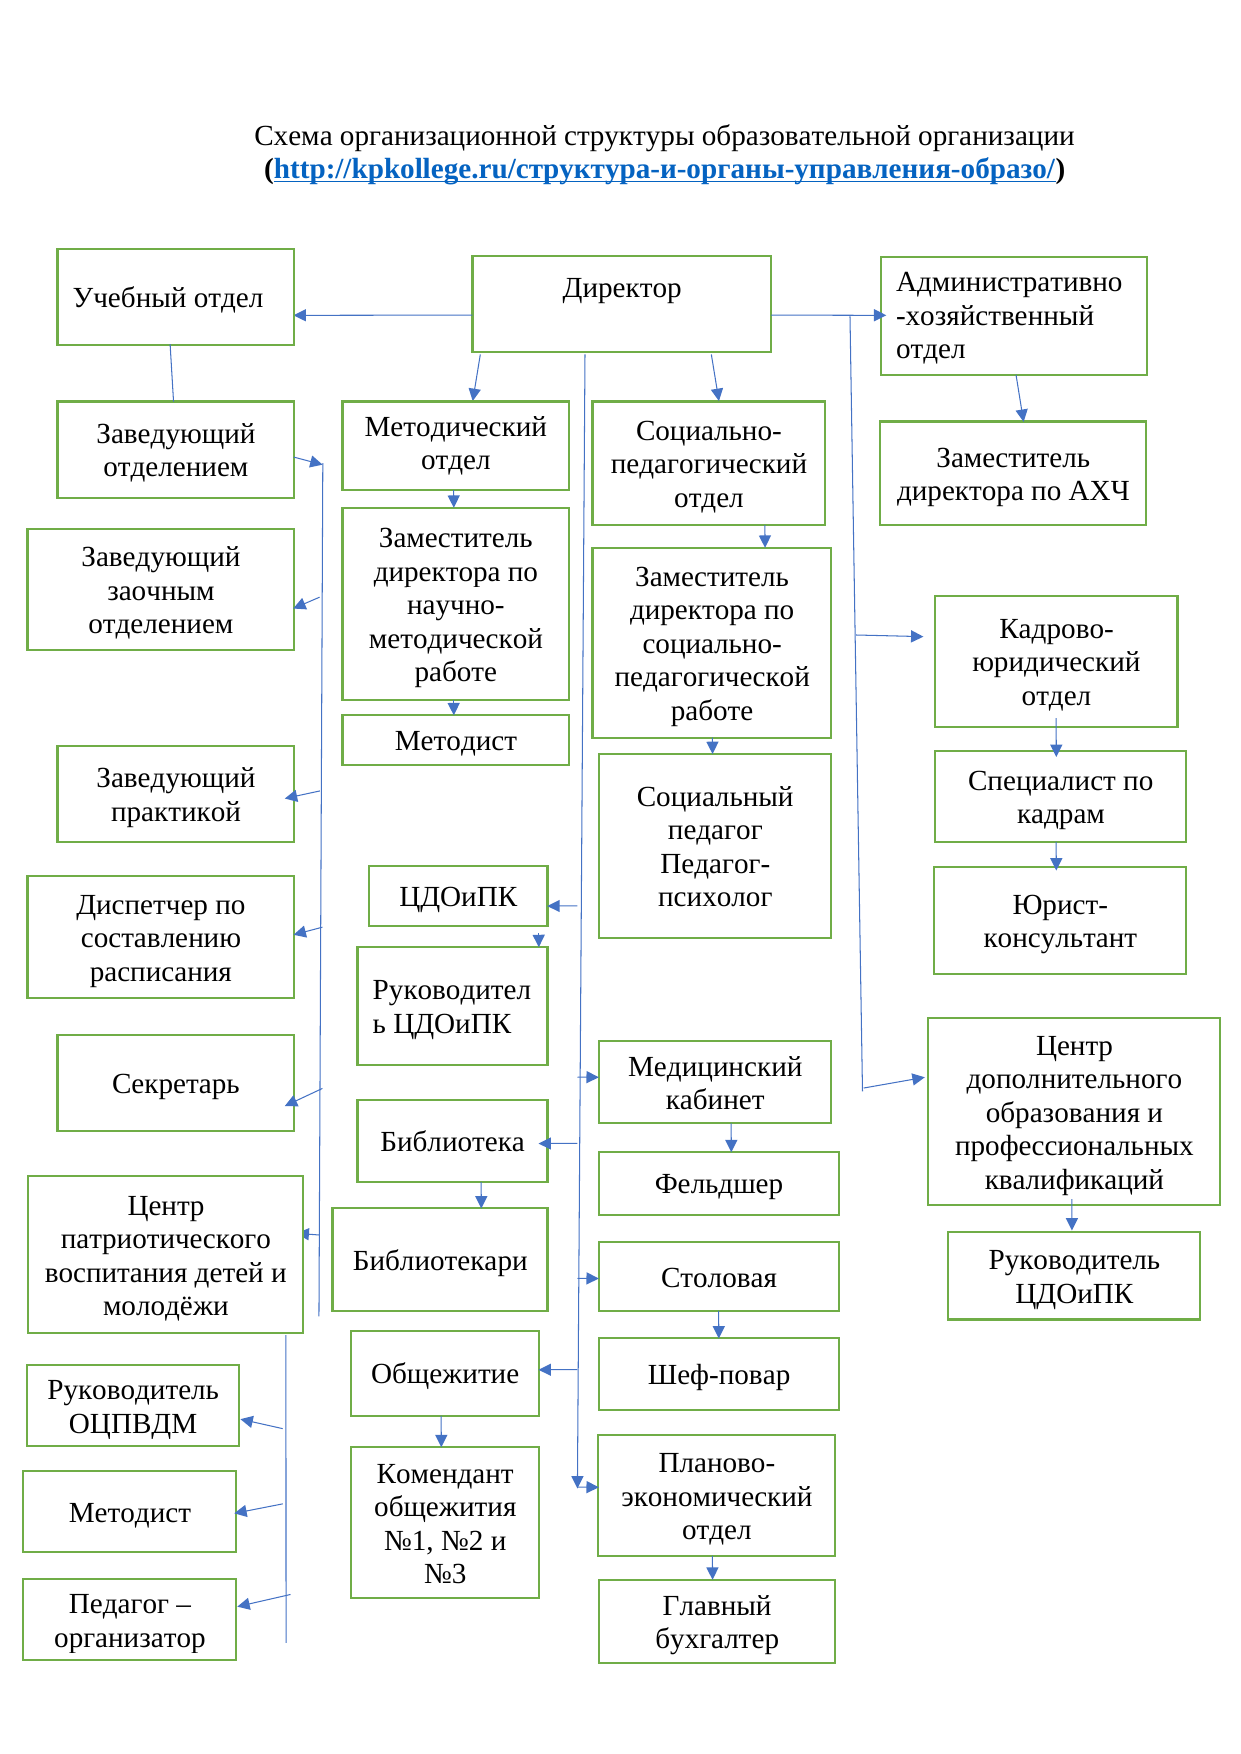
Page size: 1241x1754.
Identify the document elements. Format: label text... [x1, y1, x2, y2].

text Схема организационной структуры образовательной организации [177, 118, 1152, 152]
text (http://kpkollege.ru/структура-и-органы-управления-образо/) [177, 152, 1152, 185]
